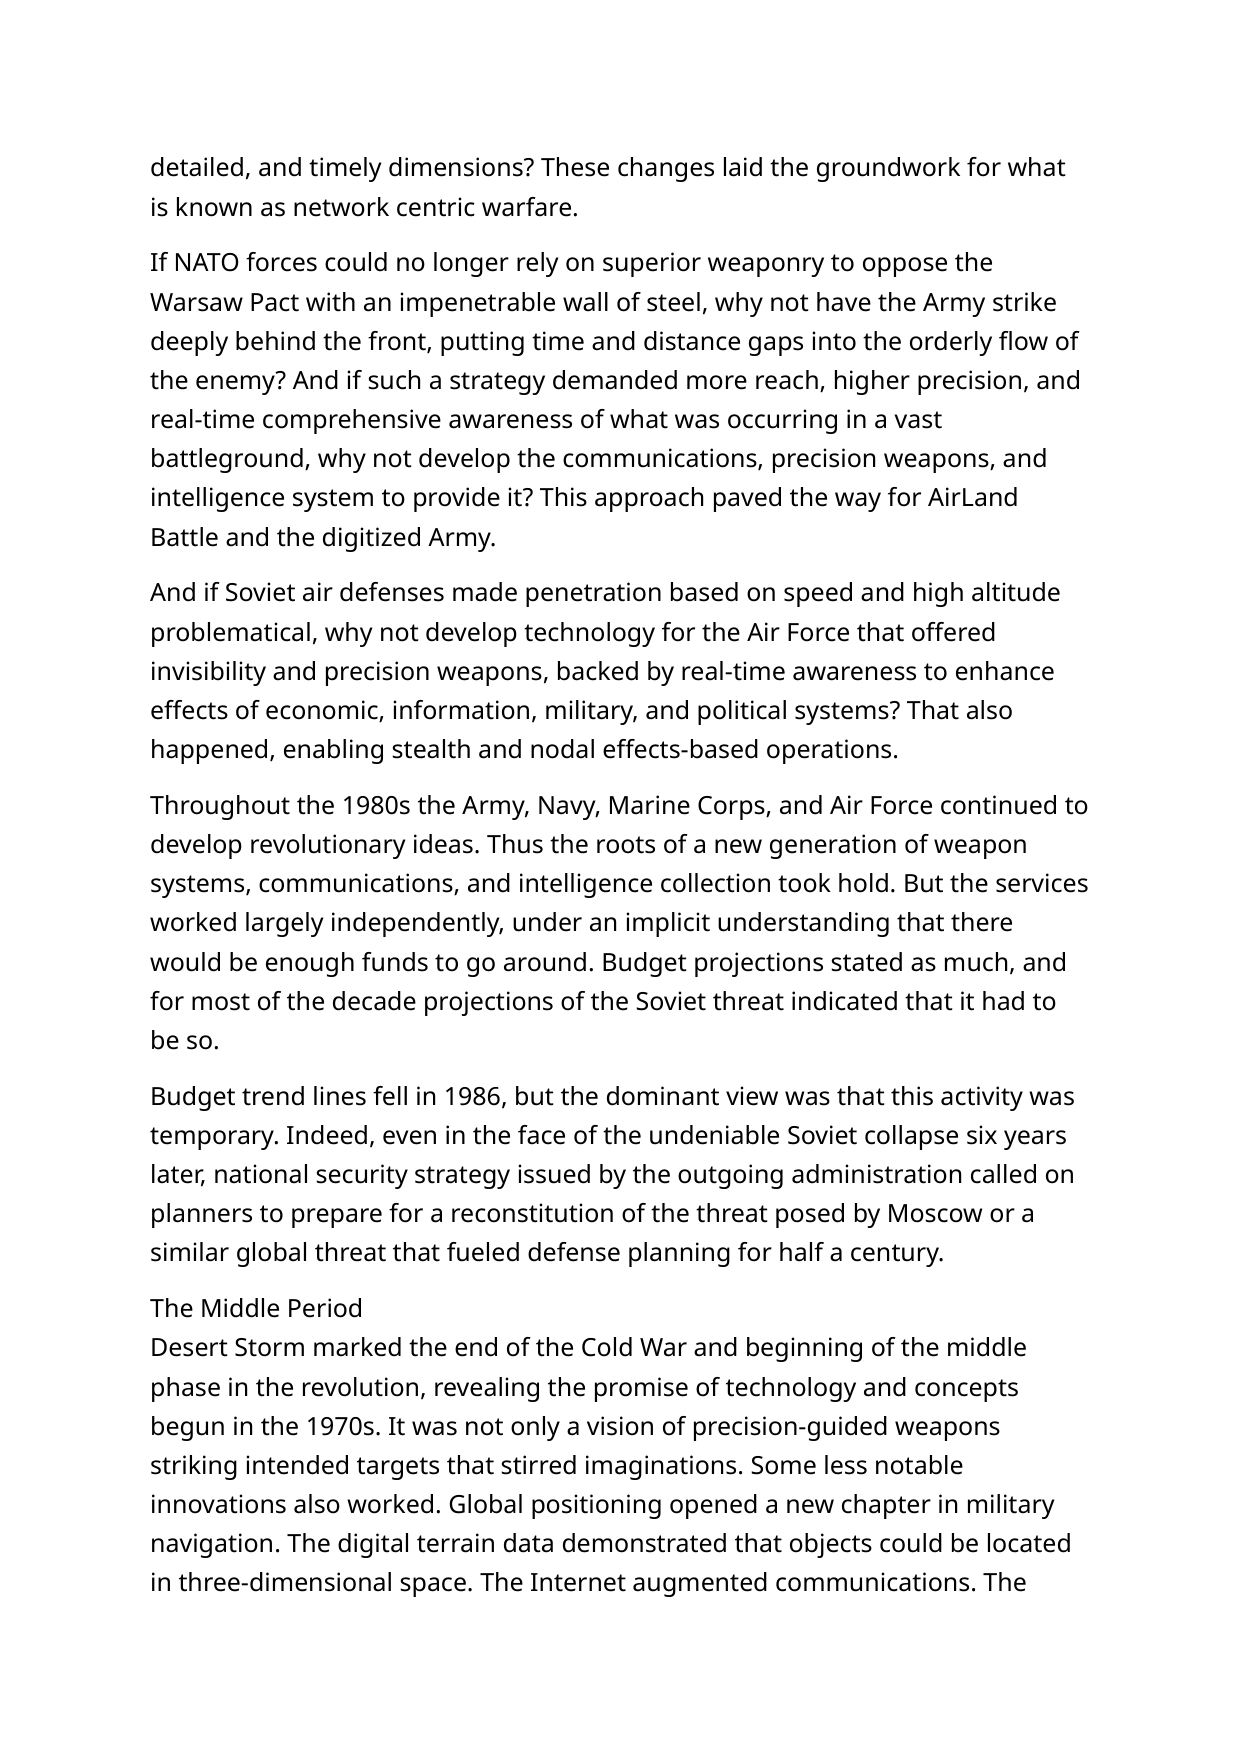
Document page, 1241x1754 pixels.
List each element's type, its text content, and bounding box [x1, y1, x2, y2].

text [150, 150, 1090, 223]
text If NATO forces could no longer rely on superior weaponry to oppose the Warsaw Pact with an impenetrable wall of steel, why not have the Army strike deeply behind the front, putting time and distance gaps into the orderly flow of the enemy? And if such a strategy demanded more reach, higher precision, and real-time comprehensive awareness of what was occurring in a vast battleground, why not develop the communications, precision weapons, and intelligence system to provide it? This approach paved the way for AirLand Battle and the digitized Army. [150, 245, 1090, 553]
text And if Soviet air defenses made penetration based on speed and high altitude problematical, why not develop technology for the Air Force that offered invisibility and precision weapons, backed by real-time awareness to enhance effects of economic, information, military, and political systems? That also happened, enabling stealth and nodal effects-based operations. [150, 575, 1090, 766]
text Throughout the 1980s the Army, Navy, Marine Corps, and Air Force continued to develop revolutionary ideas. Thus the roots of a new generation of weapon systems, communications, and intelligence collection took hold. But the services worked largely independently, under an implicit understanding that there would be enough funds to go around. Budget projections stated as much, and for most of the decade projections of the Soviet threat indicated that it had to be so. [150, 787, 1090, 1057]
text Budget trend lines fell in 1986, but the dominant view was that this activity was temporary. Indeed, even in the face of the undeniable Soviet collapse six years later, national security strategy issued by the outgoing administration called on planners to prepare for a reconstitution of the threat posed by Moscow or a similar global threat that fueled defense planning for half a century. [150, 1078, 1090, 1269]
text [150, 1291, 1090, 1599]
